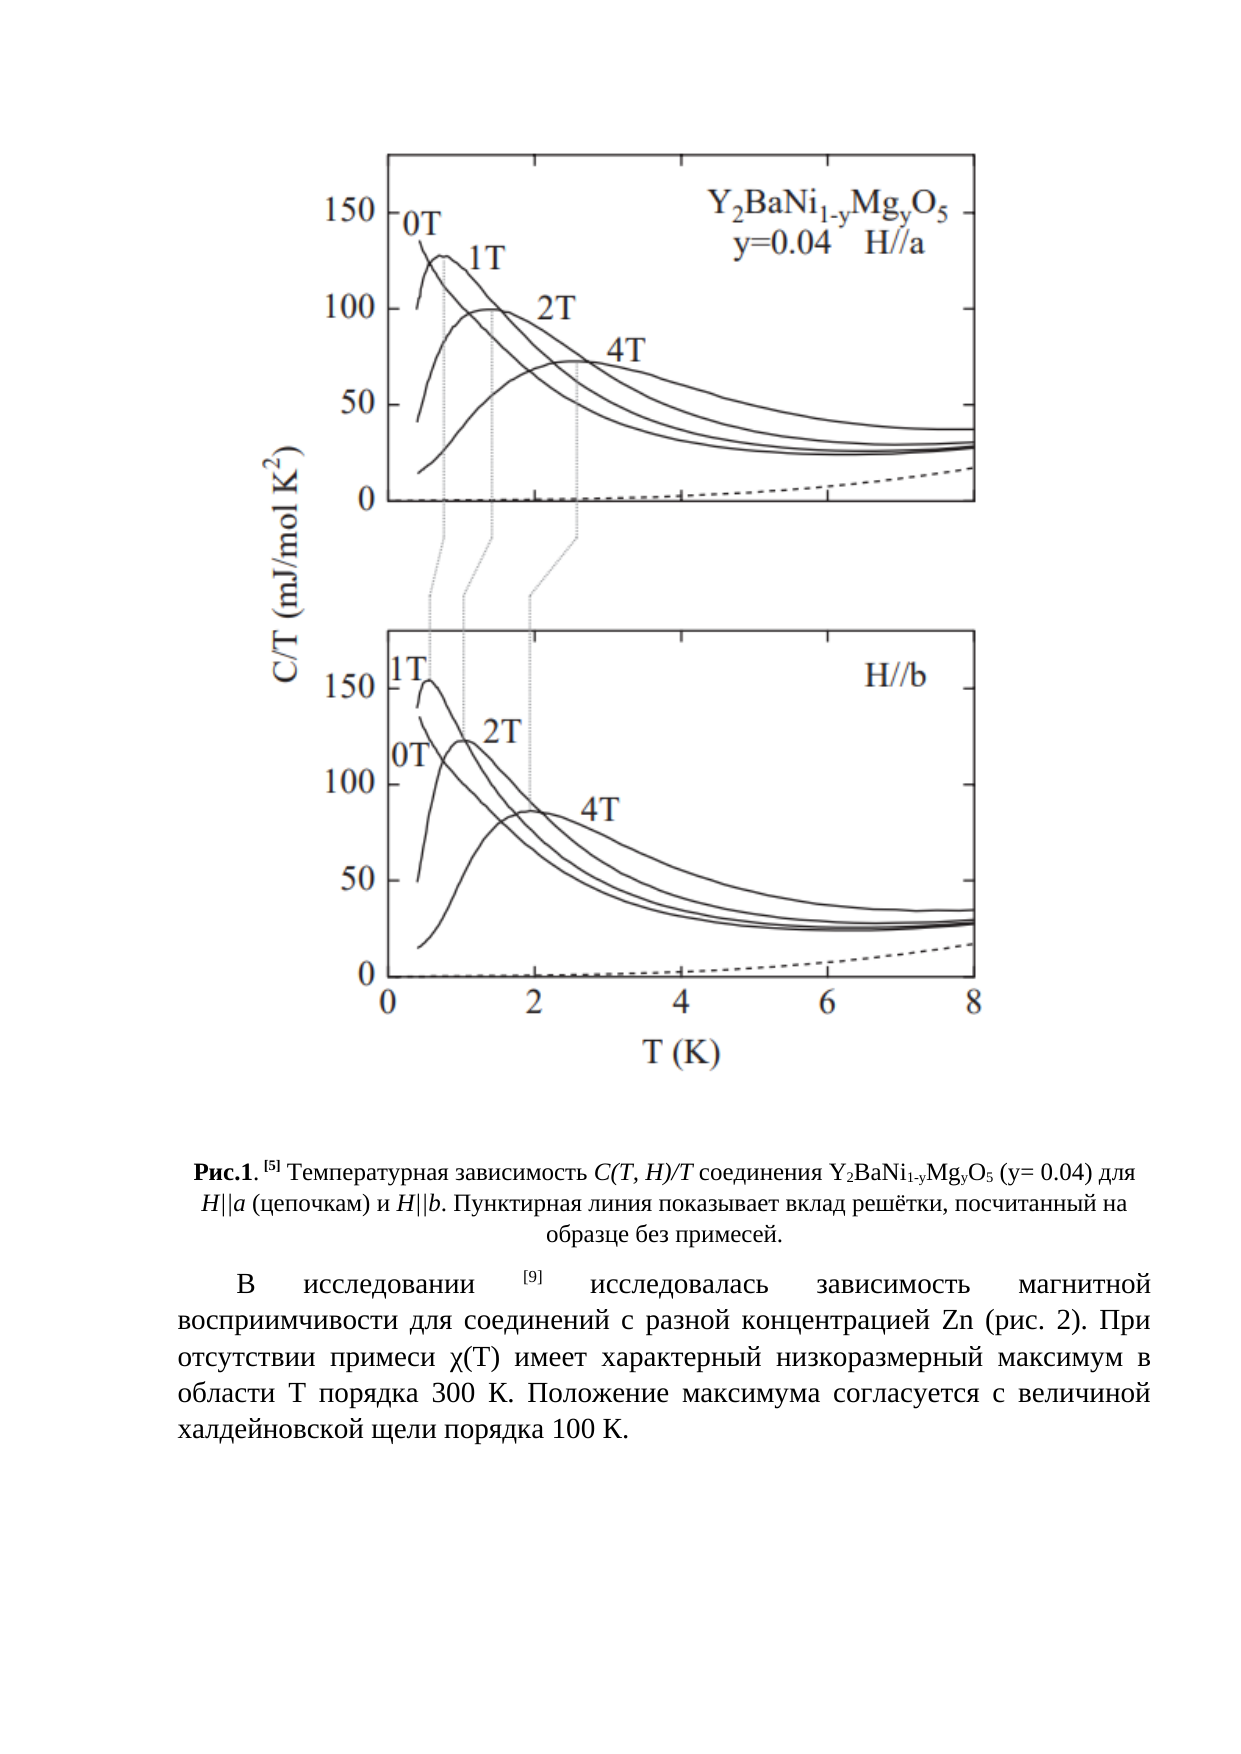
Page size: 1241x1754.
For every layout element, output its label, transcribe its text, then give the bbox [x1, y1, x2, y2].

picture [225, 118, 1104, 1090]
text В исследовании [9] исследовалась зависимость магнитной восприимчивости для соединений с разной концентрацией Zn (рис. 2). При отсутствии примеси χ(Т) имеет характерный низкоразмерный максимум в области Т порядка 300 К. Положение максимума согласуется с величиной халдейновской щели порядка 100 К. [177, 1266, 1152, 1444]
text Рис.1. [5] Температурная зависимость C(T, H)/T соединения Y2BaNi1-yMgyO5 (y= 0.04) для H||a (цепочкам) и H||b. Пунктирная линия показывает вклад решётки, посчитанный на образце без примесей. [177, 1157, 1152, 1247]
